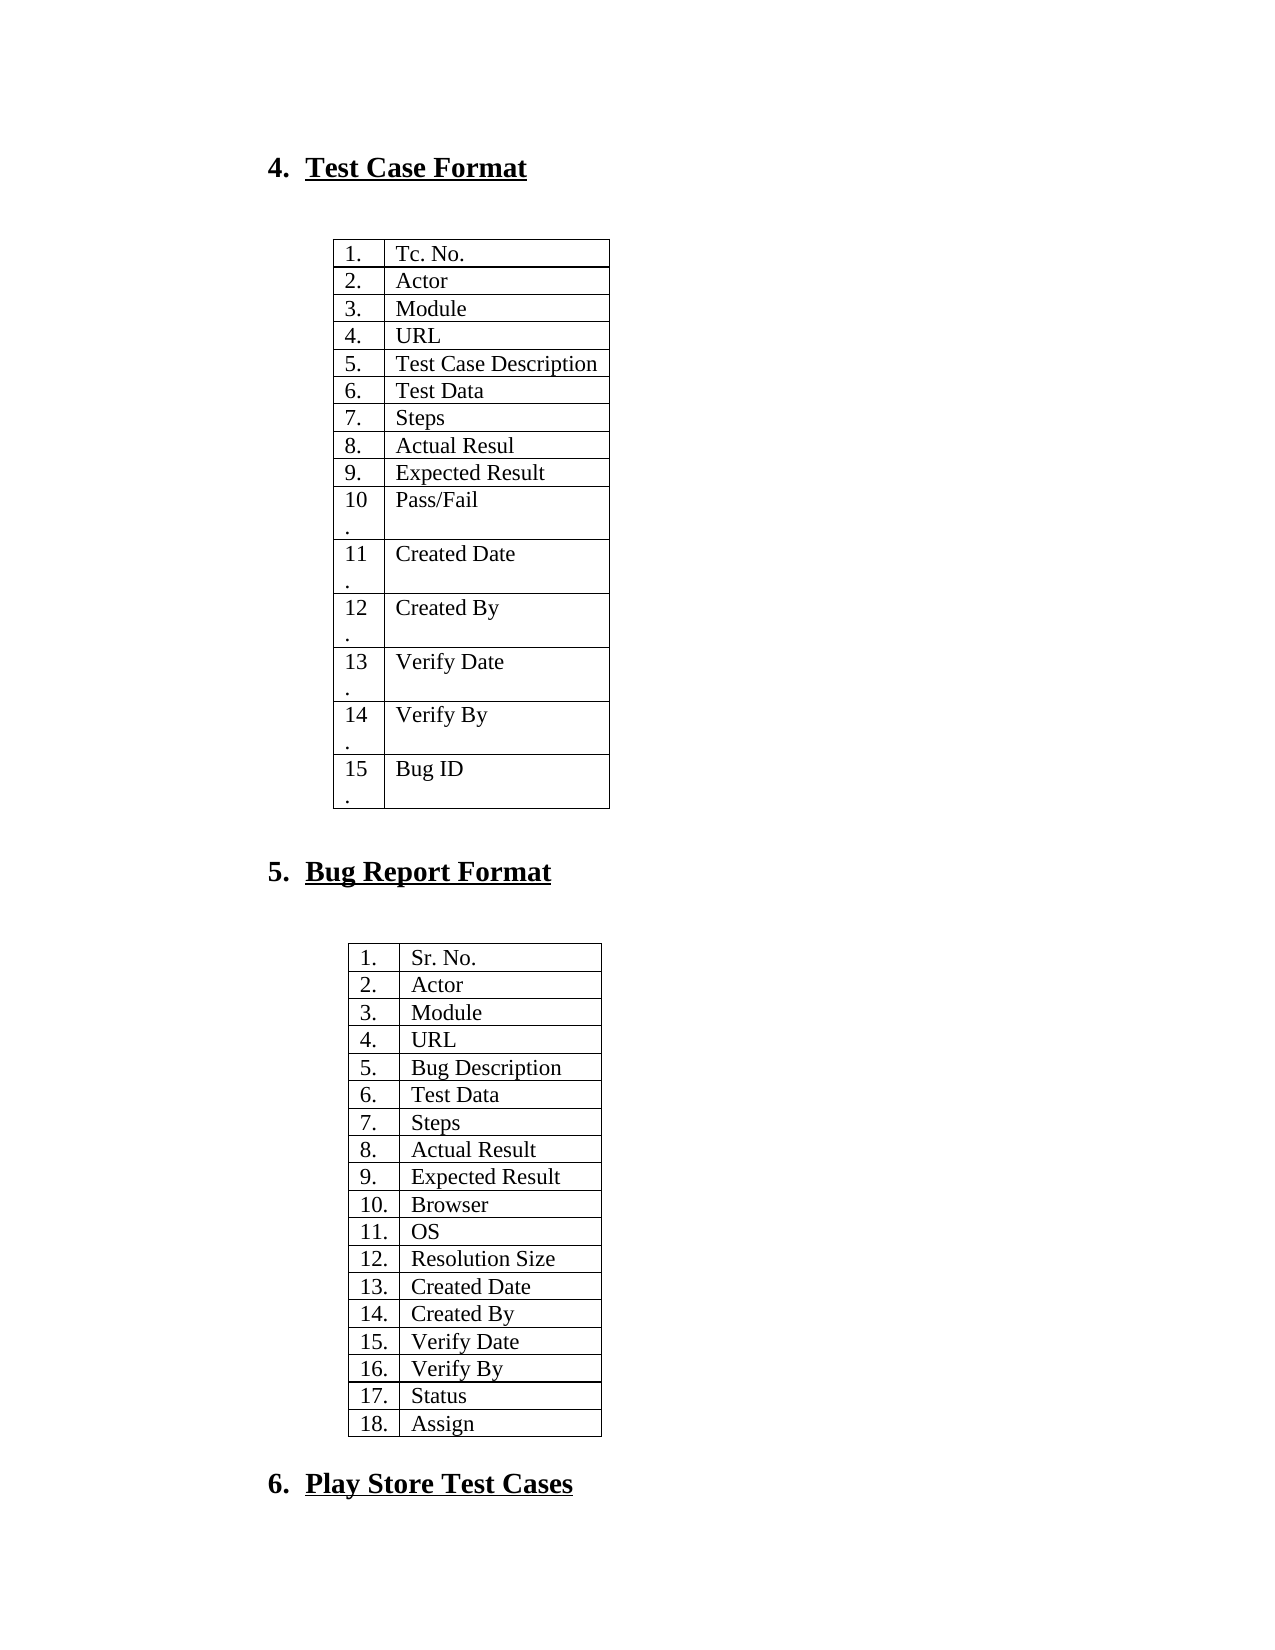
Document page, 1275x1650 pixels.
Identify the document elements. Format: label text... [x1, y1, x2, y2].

table_cell Created By [400, 1300, 601, 1327]
table_cell Bug ID [385, 755, 609, 808]
table_cell 6. [334, 377, 384, 403]
table_cell 9. [334, 459, 384, 486]
table_header 1. [349, 944, 399, 971]
table_cell 12. [334, 594, 384, 647]
table_cell URL [385, 322, 609, 348]
table_cell OS [400, 1218, 601, 1244]
table_cell 8. [349, 1136, 399, 1162]
table_cell 16. [349, 1355, 399, 1381]
table_cell 5. [334, 350, 384, 376]
table_cell Actual Resul [385, 432, 609, 458]
table_cell 3. [334, 295, 384, 321]
table_cell Resolution Size [400, 1246, 601, 1272]
table_cell Assign [400, 1410, 601, 1436]
table_cell Created Date [400, 1273, 601, 1299]
table_cell 6. [349, 1081, 399, 1107]
table_cell Test Data [385, 377, 609, 403]
table_cell Verify By [385, 702, 609, 754]
table_cell 3. [349, 999, 399, 1025]
table_cell 7. [349, 1109, 399, 1135]
table_cell 13. [334, 648, 384, 701]
table_cell 7. [334, 404, 384, 431]
table_cell Steps [400, 1109, 601, 1135]
table_cell Steps [385, 404, 609, 431]
table_cell 15. [349, 1328, 399, 1354]
table_cell Actor [385, 268, 609, 294]
table_cell Test Data [400, 1081, 601, 1107]
table_cell 10. [349, 1191, 399, 1217]
table_cell Created Date [385, 540, 609, 593]
table_cell Module [385, 295, 609, 321]
table_cell Expected Result [400, 1163, 601, 1190]
table_cell Created By [385, 594, 609, 647]
list Bug Report Format [268, 854, 1125, 888]
table_cell Test Case Description [385, 350, 609, 376]
table_header 1. [334, 240, 384, 266]
table_cell Expected Result [385, 459, 609, 486]
table_header Sr. No. [400, 944, 601, 971]
table_cell Actual Result [400, 1136, 601, 1162]
table_cell Browser [400, 1191, 601, 1217]
table_header Tc. No. [385, 240, 609, 266]
table_cell Verify By [400, 1355, 601, 1381]
table_cell 11. [334, 540, 384, 593]
table_cell 17. [349, 1383, 399, 1409]
table_cell 4. [349, 1026, 399, 1053]
table_cell 2. [334, 268, 384, 294]
table_cell 2. [349, 972, 399, 998]
table_cell 12. [349, 1246, 399, 1272]
table_cell 13. [349, 1273, 399, 1299]
list Test Case Format [268, 150, 1125, 183]
table_cell 14. [334, 702, 384, 754]
table_cell URL [400, 1026, 601, 1053]
table_cell Status [400, 1383, 601, 1409]
table_cell Actor [400, 972, 601, 998]
table_cell 10. [334, 487, 384, 539]
table_cell Verify Date [385, 648, 609, 701]
table_cell Module [400, 999, 601, 1025]
table_cell Bug Description [400, 1054, 601, 1080]
table_cell 5. [349, 1054, 399, 1080]
table_cell 18. [349, 1410, 399, 1436]
table_cell 15. [334, 755, 384, 808]
table_cell 8. [334, 432, 384, 458]
table_cell 11. [349, 1218, 399, 1244]
list Play Store Test Cases [268, 1466, 1125, 1499]
table_cell 4. [334, 322, 384, 348]
table_cell Pass/Fail [385, 487, 609, 539]
table_cell 9. [349, 1163, 399, 1190]
table_cell 14. [349, 1300, 399, 1327]
table_cell Verify Date [400, 1328, 601, 1354]
